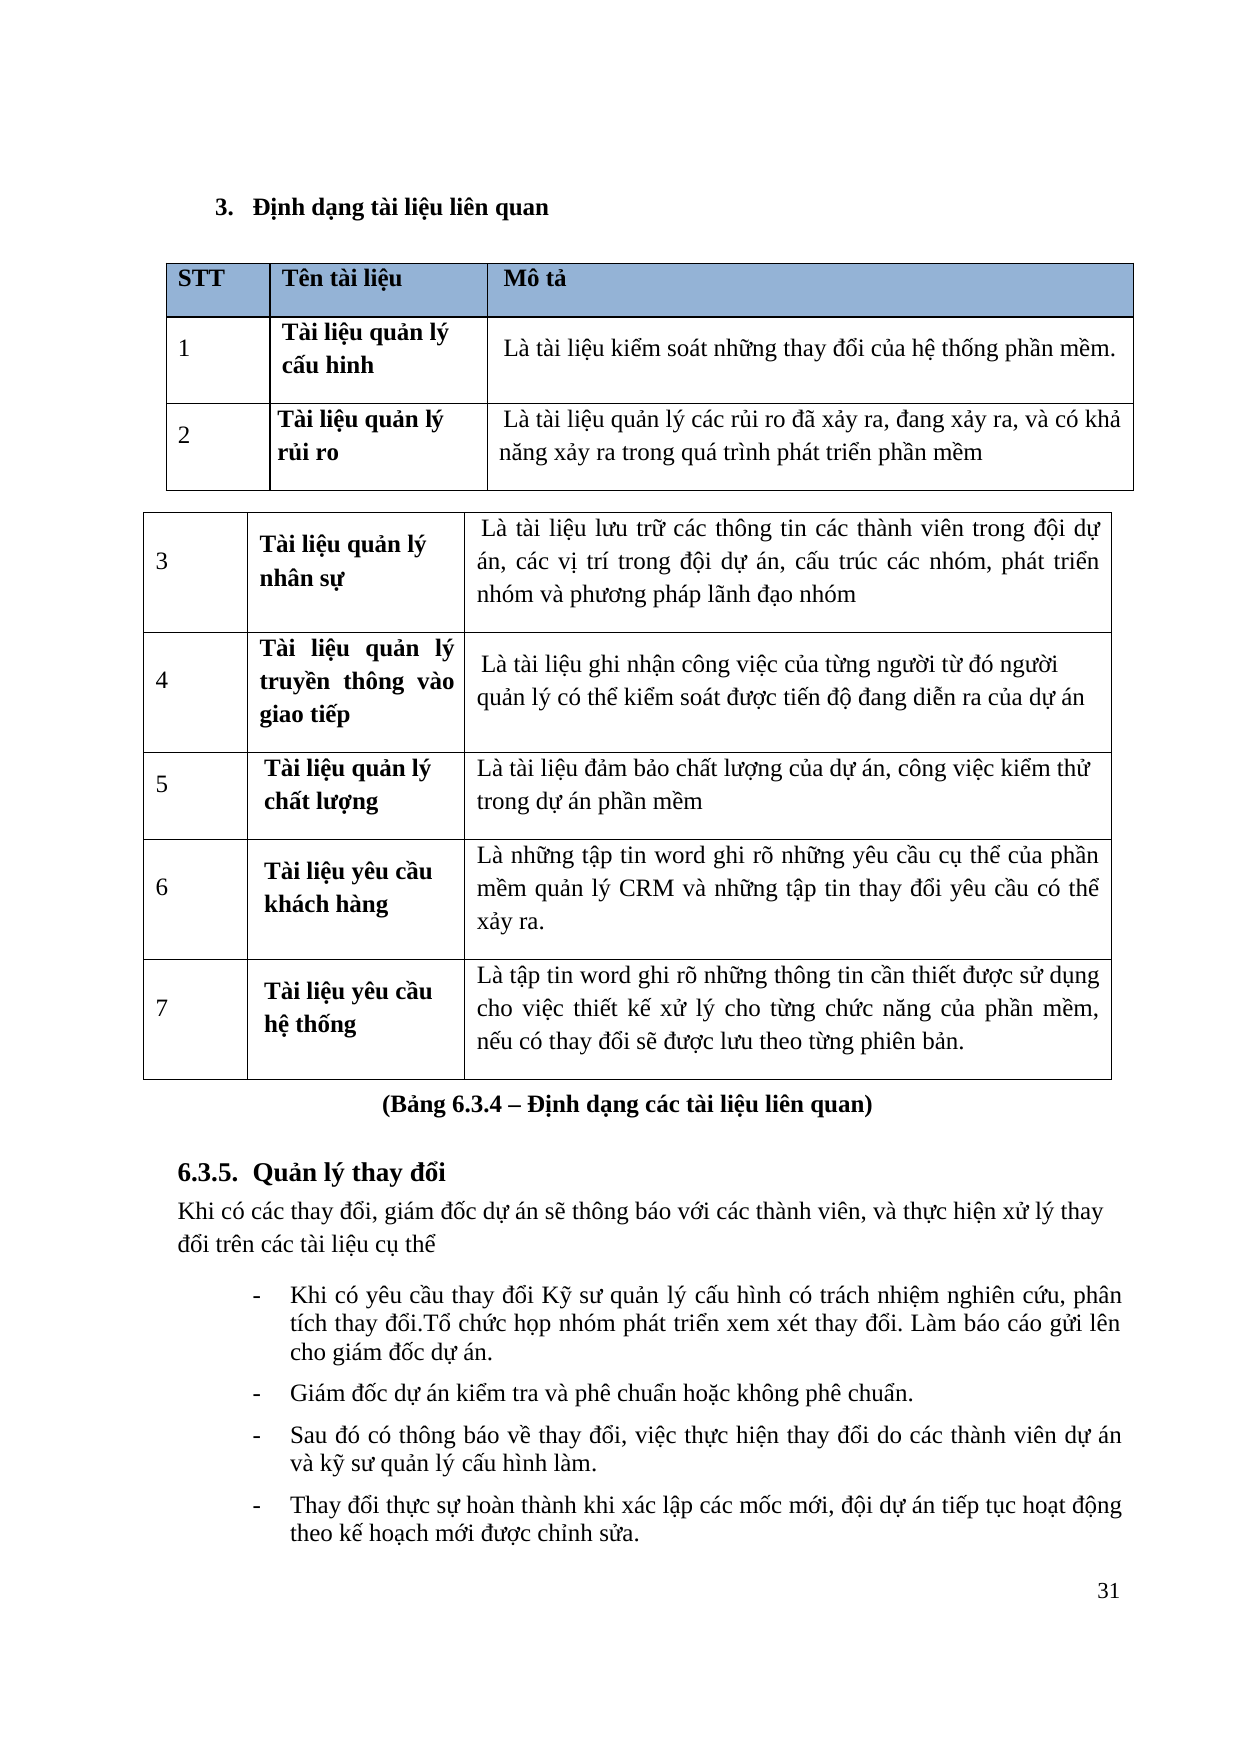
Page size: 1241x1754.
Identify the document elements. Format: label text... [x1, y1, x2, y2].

table_header Tài liệu quản lý nhân sự [248, 513, 464, 632]
table_cell Tài liệu quản lý chất lượng [248, 753, 464, 839]
table_cell Tài liệu quản lý rủi ro [271, 404, 487, 490]
subtitle Quản lý thay đổi [177, 1156, 1146, 1187]
table_header STT [167, 264, 269, 316]
table_cell 2 [167, 404, 269, 490]
table_header Là tài liệu lưu trữ các thông tin các thành viên trong đội dự án, các vị trí trong đội dự án, cấu trúc các nhóm, phát triển nhóm và phương pháp lãnh đạo nhóm [465, 513, 1111, 632]
table_cell 4 [144, 633, 247, 752]
table_cell Tài liệu yêu cầu hệ thống [248, 960, 464, 1079]
table_cell Tài liệu yêu cầu khách hàng [248, 840, 464, 959]
table_cell 5 [144, 753, 247, 839]
table_cell Là tập tin word ghi rõ những thông tin cần thiết được sử dụng cho việc thiết kế xử lý cho từng chức năng của phần mềm, nếu có thay đổi sẽ được lưu theo từng phiên bản. [465, 960, 1111, 1079]
table_cell Là tài liệu đảm bảo chất lượng của dự án, công việc kiểm thử trong dự án phần mềm [465, 753, 1111, 839]
table_cell Là những tập tin word ghi rõ những yêu cầu cụ thể của phần mềm quản lý CRM và những tập tin thay đổi yêu cầu có thể xảy ra. [465, 840, 1111, 959]
table_cell 7 [144, 960, 247, 1079]
table_header 3 [144, 513, 247, 632]
table_header Mô tả [488, 264, 1133, 316]
table_cell Là tài liệu ghi nhận công việc của từng người từ đó người quản lý có thể kiểm soát được tiến độ đang diễn ra của dự án [465, 633, 1111, 752]
table_cell 6 [144, 840, 247, 959]
table_cell 1 [167, 318, 269, 403]
table_header Tên tài liệu [271, 264, 487, 316]
list Thay đổi thực sự hoàn thành khi xác lập các mốc mới, đội dự án tiếp tục hoạt động theo kế hoạch mới được chỉnh sửa. [252, 1490, 1123, 1547]
list Sau đó có thông báo về thay đổi, việc thực hiện thay đổi do các thành viên dự án và kỹ sư quản lý cấu hình làm. [252, 1420, 1123, 1477]
list Giám đốc dự án kiểm tra và phê chuẩn hoặc không phê chuẩn. [252, 1378, 1146, 1407]
table_cell Là tài liệu quản lý các rủi ro đã xảy ra, đang xảy ra, và có khả năng xảy ra trong quá trình phát triển phần mềm [488, 404, 1133, 490]
table_cell Là tài liệu kiểm soát những thay đổi của hệ thống phần mềm. [488, 318, 1133, 403]
table_cell Tài liệu quản lý cấu hinh [271, 318, 487, 403]
text (Bảng 6.3.4 – Định dạng các tài liệu liên quan) [108, 514, 1146, 1118]
list Khi có yêu cầu thay đổi Kỹ sư quản lý cấu hình có trách nhiệm nghiên cứu, phân tích thay đổi.Tổ chức họp nhóm phát triển xem xét thay đổi. Làm báo cáo gửi lên cho giám đốc dự án. [252, 1280, 1122, 1366]
table_cell Tài liệu quản lý truyền thông vào giao tiếp [248, 633, 464, 752]
text Khi có các thay đổi, giám đốc dự án sẽ thông báo với các thành viên, và thực hiện xử lý thay đổi trên các tài liệu cụ thể [177, 1196, 1118, 1258]
subtitle Định dạng tài liệu liên quan [215, 192, 1146, 221]
